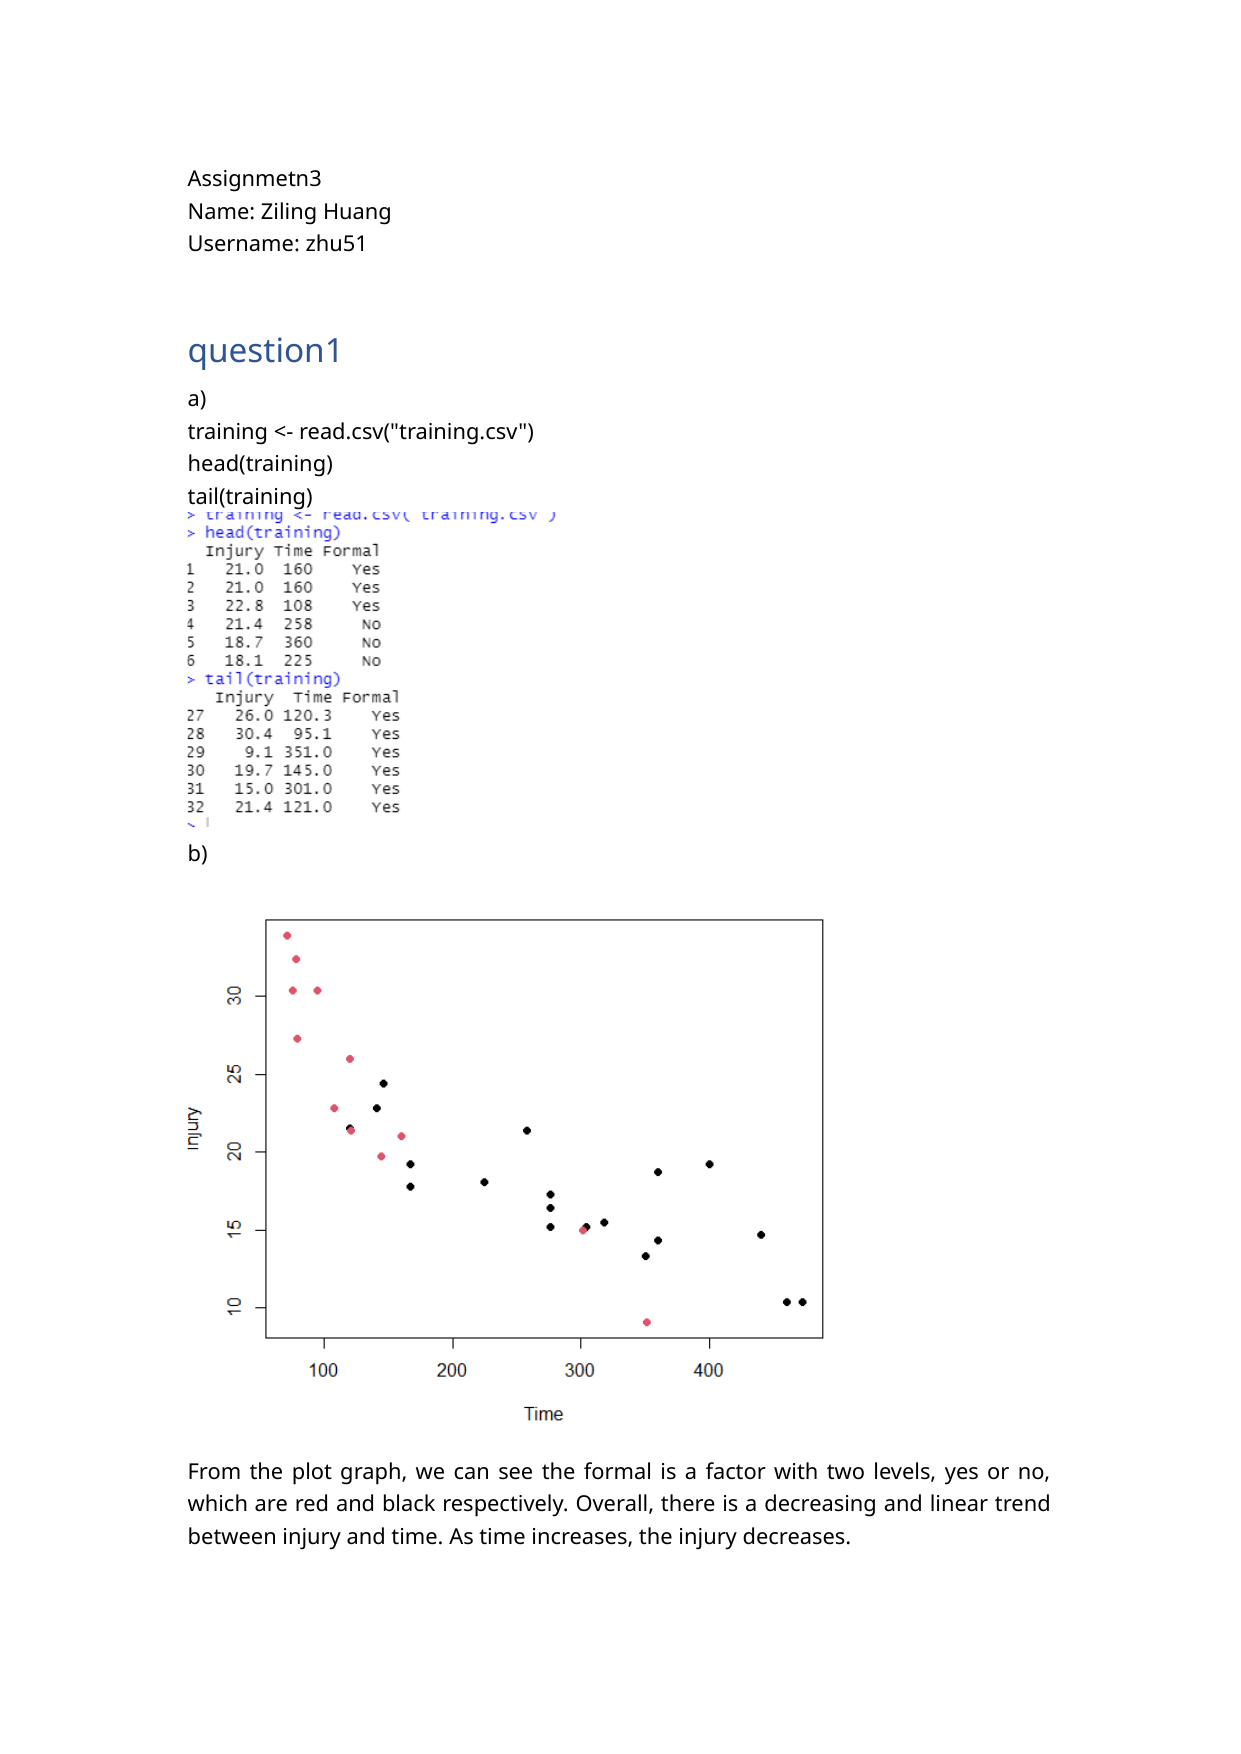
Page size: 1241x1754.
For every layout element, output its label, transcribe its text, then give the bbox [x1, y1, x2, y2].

picture [187, 512, 627, 827]
picture [187, 869, 857, 1435]
text a) [187, 382, 1053, 414]
text Username: zhu51 [187, 227, 1053, 259]
text From the plot graph, we can see the formal is a factor with two levels, yes or no, which are red and black respectively. Overall, there is a decreasing and linear trend between injury and time. As time increases, the injury decreases. [187, 1454, 1053, 1552]
text tail(training) [187, 479, 1053, 512]
text head(training) [187, 447, 1053, 479]
text Assignmetn3 [187, 162, 1053, 194]
text training <- read.csv("training.csv") [187, 414, 1053, 447]
text Name: Ziling Huang [187, 194, 1053, 227]
subtitle question1 [187, 317, 1053, 382]
text b) [187, 837, 1053, 869]
